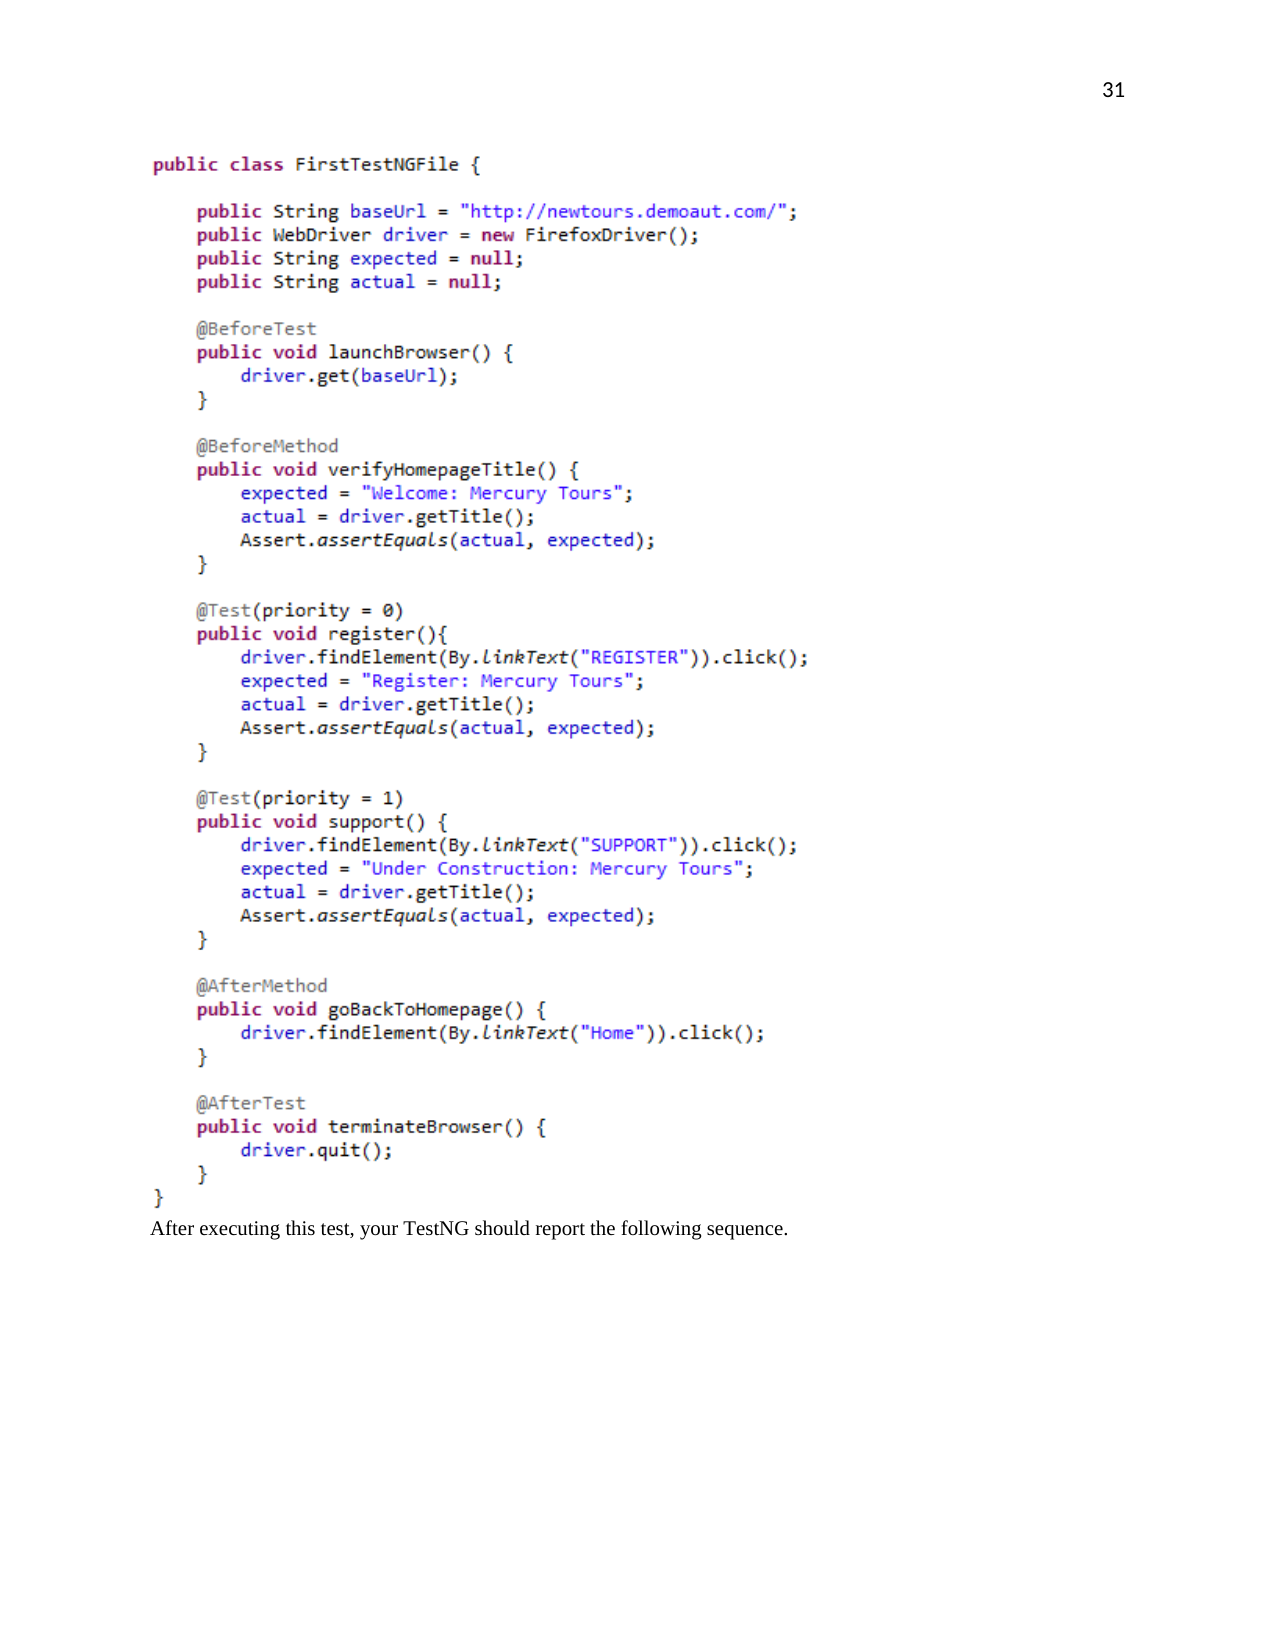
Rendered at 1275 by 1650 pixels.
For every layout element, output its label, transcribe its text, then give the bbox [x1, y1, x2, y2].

picture [150, 150, 827, 1216]
text After executing this test, your TestNG should report the following sequence. [150, 1216, 1125, 1240]
